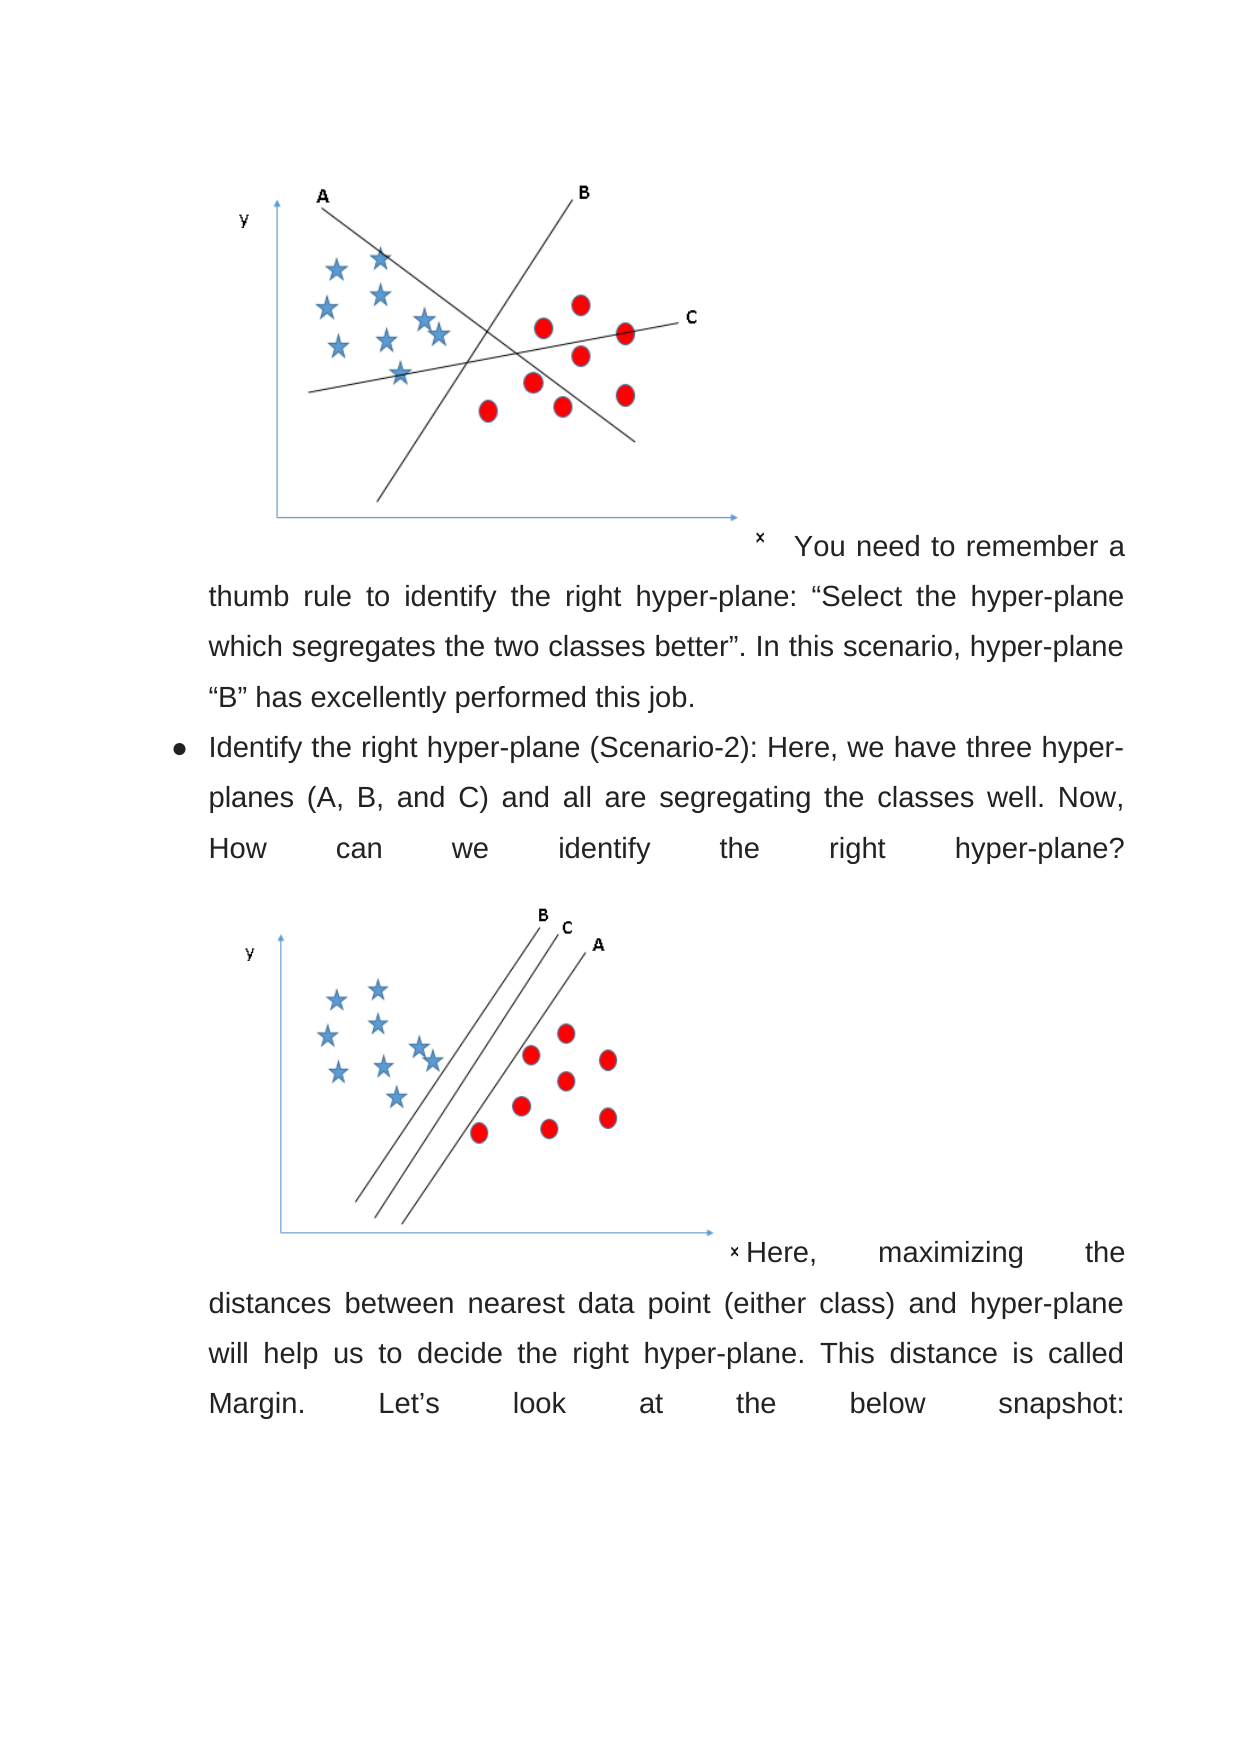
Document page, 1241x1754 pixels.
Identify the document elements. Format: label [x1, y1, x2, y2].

list [171, 142, 1126, 713]
picture [208, 877, 746, 1263]
picture [208, 141, 794, 557]
list [171, 730, 1126, 1420]
